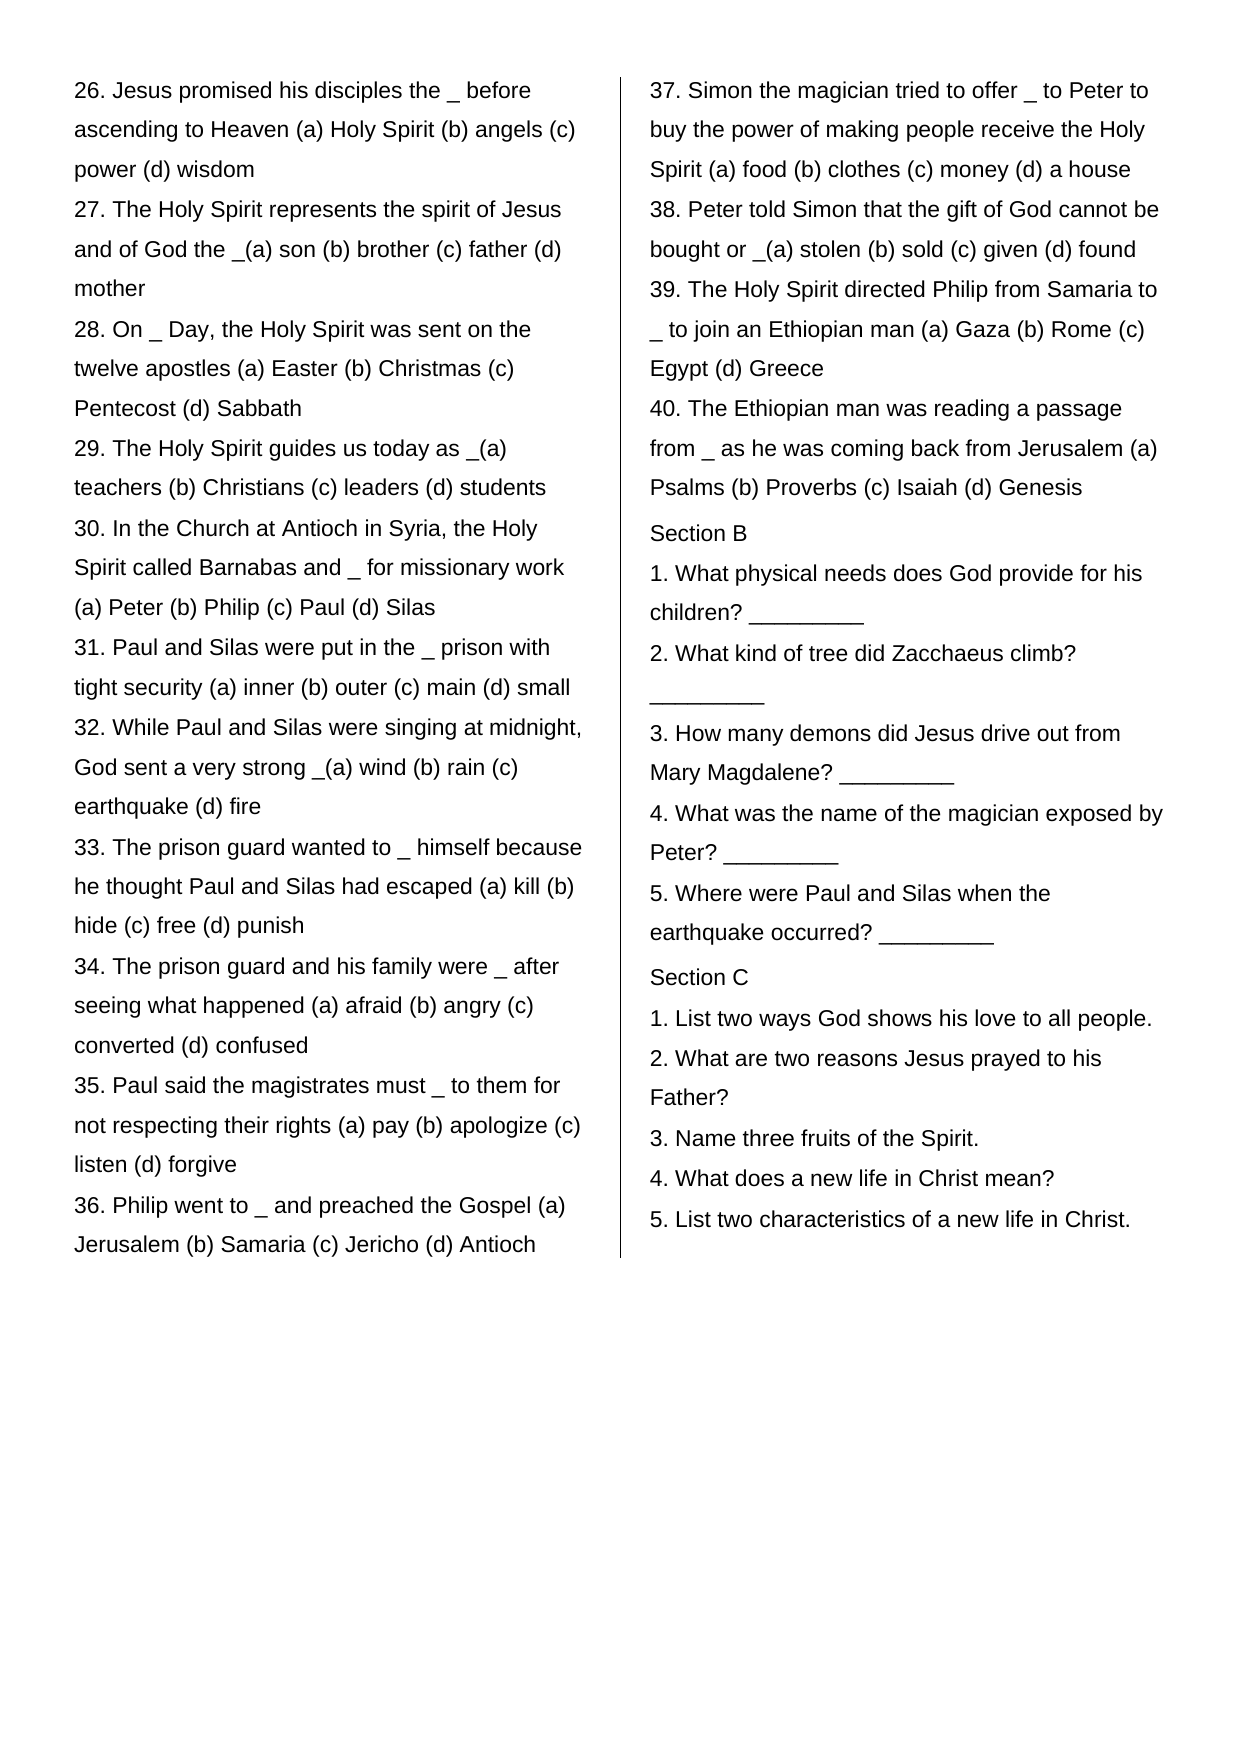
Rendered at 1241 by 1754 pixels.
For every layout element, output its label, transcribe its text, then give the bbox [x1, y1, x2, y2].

text 26. Jesus promised his disciples the _ before ascending to Heaven (a) Holy Spirit (b) angels (c) power (d) wisdom [74, 77, 590, 182]
text 29. The Holy Spirit guides us today as _(a) teachers (b) Christians (c) leaders (d) students [74, 435, 590, 501]
text 36. Philip went to _ and preached the Gospel (a) Jerusalem (b) Samaria (c) Jericho (d) Antioch [74, 1192, 590, 1257]
text 39. The Holy Spirit directed Philip from Samaria to _ to join an Ethiopian man (a) Gaza (b) Rome (c) Egypt (d) Greece [649, 276, 1166, 381]
text 3. How many demons did Jesus drive out from Mary Magdalene? _________ [649, 720, 1166, 786]
text 31. Paul and Silas were put in the _ prison with tight security (a) inner (b) outer (c) main (d) small [74, 634, 590, 700]
text 4. What does a new life in Christ mean? [649, 1165, 1166, 1192]
text Section B [649, 519, 1166, 546]
text 4. What was the name of the magician exposed by Peter? _________ [649, 799, 1166, 865]
text 33. The prison guard wanted to _ himself because he thought Paul and Silas had escaped (a) kill (b) hide (c) free (d) punish [74, 833, 590, 939]
text 35. Paul said the magistrates must _ to them for not respecting their rights (a) pay (b) apologize (c) listen (d) forgive [74, 1072, 590, 1177]
text 3. Name three fruits of the Spirit. [649, 1125, 1166, 1151]
text 32. While Paul and Silas were singing at midnight, God sent a very strong _(a) wind (b) rain (c) earthquake (d) fire [74, 714, 590, 819]
text 28. On _ Day, the Holy Spirit was sent on the twelve apostles (a) Easter (b) Christmas (c) Pentecost (d) Sabbath [74, 316, 590, 421]
text 1. What physical needs does God provide for his children? _________ [649, 560, 1166, 626]
text Section C [649, 964, 1166, 990]
text 1. List two ways God shows his love to all people. [649, 1004, 1166, 1031]
text 40. The Ethiopian man was reading a passage from _ as he was coming back from Jerusalem (a) Psalms (b) Proverbs (c) Isaiah (d) Genesis [649, 395, 1166, 501]
text 30. In the Church at Antioch in Syria, the Holy Spirit called Barnabas and _ for missionary work (a) Peter (b) Philip (c) Paul (d) Silas [74, 515, 590, 620]
text 38. Peter told Simon that the gift of God cannot be bought or _(a) stolen (b) sold (c) given (d) found [649, 196, 1166, 262]
text 2. What kind of tree did Zacchaeus climb? _________ [649, 640, 1166, 706]
text 5. List two characteristics of a new life in Christ. [649, 1206, 1166, 1232]
text 34. The prison guard and his family were _ after seeing what happened (a) afraid (b) angry (c) converted (d) confused [74, 953, 590, 1058]
text 37. Simon the magician tried to offer _ to Peter to buy the power of making people receive the Holy Spirit (a) food (b) clothes (c) money (d) a house [649, 77, 1166, 182]
text 2. What are two reasons Jesus prayed to his Father? [649, 1045, 1166, 1111]
text 27. The Holy Spirit represents the spirit of Jesus and of God the _(a) son (b) brother (c) father (d) mother [74, 196, 590, 301]
text 5. Where were Paul and Silas when the earthquake occurred? _________ [649, 879, 1166, 945]
